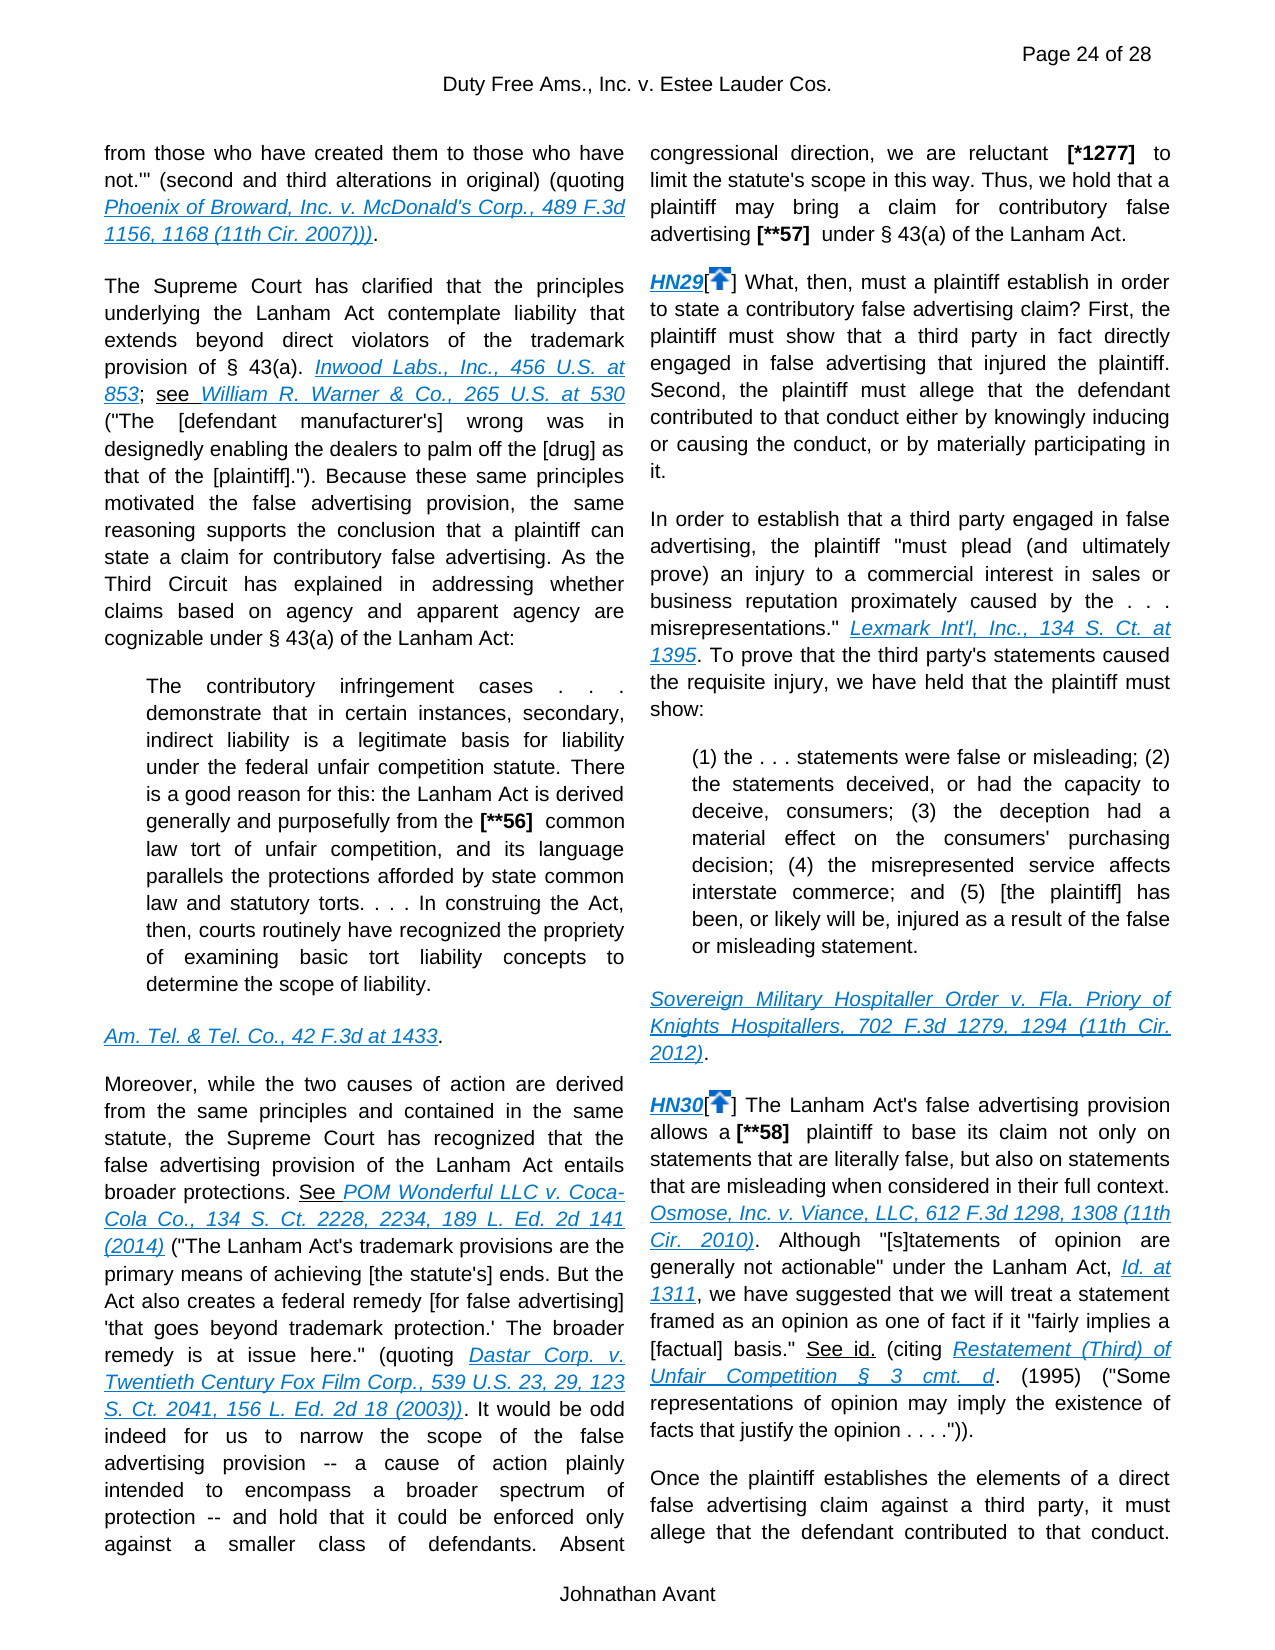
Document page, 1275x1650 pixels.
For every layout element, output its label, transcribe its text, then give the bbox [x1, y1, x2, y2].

text HN29[] What, then, must a plaintiff establish in order to state a contributory false advertising claim? First, the plaintiff must show that a third party in fact directly engaged in false advertising that injured the plaintiff. Second, the plaintiff must allege that the defendant contributed to that conduct either by knowingly inducing or causing the conduct, or by materially participating in it. [650, 267, 1171, 483]
text Am. Tel. & Tel. Co., 42 F.3d at 1433. [104, 1021, 625, 1048]
text HN30[] The Lanham Act's false advertising provision allows a [**58] plaintiff to base its claim not only on statements that are literally false, but also on statements that are misleading when considered in their full context. Osmose, Inc. v. Viance, LLC, 612 F.3d 1298, 1308 (11th Cir. 2010). Although "[s]tatements of opinion are generally not actionable" under the Lanham Act, Id. at 1311, we have suggested that we will treat a statement framed as an opinion as one of fact if it "fairly implies a [factual] basis." See id. (citing Restatement (Third) of Unfair Competition § 3 cmt. d. (1995) ("Some representations of opinion may imply the existence of facts that justify the opinion . . . .")). [650, 1223, 1171, 1442]
text Sovereign Military Hospitaller Order v. Fla. Priory of Knights Hospitallers, 702 F.3d 1279, 1294 (11th Cir. 2012). [650, 1036, 1171, 1064]
text Moreover, while the two causes of action are derived from the same principles and contained in the same statute, the Supreme Court has recognized that the false advertising provision of the Lanham Act entails broader protections. See POM Wonderful LLC v. Coca-Cola Co., 134 S. Ct. 2228, 2234, 189 L. Ed. 2d 141 (2014) ("The Lanham Act's trademark provisions are the primary means of achieving [the statute's] ends. But the Act also creates a federal remedy [for false advertising] 'that goes beyond trademark protection.' The broader remedy is at issue here." (quoting Dastar Corp. v. Twentieth Century Fox Film Corp., 539 U.S. 23, 29, 123 S. Ct. 2041, 156 L. Ed. 2d 18 (2003)). It would be odd indeed for us to narrow the scope of the false advertising provision -- a cause of action plainly intended to encompass a broader spectrum of protection -- and hold that it could be enforced only against a smaller class of defendants. Absent congressional direction, we are reluctant [*1277] to limit the statute's scope in this way. Thus, we hold that a plaintiff may bring a claim for contributory false advertising [**57] under § 43(a) of the Lanham Act. [104, 1069, 625, 1228]
text (1) the . . . statements were false or misleading; (2) the statements deceived, or had the capacity to deceive, consumers; (3) the deception had a material effect on the consumers' purchasing decision; (4) the misrepresented service affects interstate commerce; and (5) [the plaintiff] has been, or likely will be, injured as a result of the false or misleading statement. [692, 742, 1171, 958]
text The Supreme Court has clarified that the principles underlying the Lanham Act contemplate liability that extends beyond direct violators of the trademark provision of § 43(a). Inwood Labs., Inc., 456 U.S. at 853; see William R. Warner & Co., 265 U.S. at 530 ("The [defendant manufacturer's] wrong was in designedly enabling the dealers to palm off the [drug] as that of the [plaintiff]."). Because these same principles motivated the false advertising provision, the same reasoning supports the conclusion that a plaintiff can state a claim for contributory false advertising. As the Third Circuit has explained in addressing whether claims based on agency and apparent agency are cognizable under § 43(a) of the Lanham Act: [104, 271, 625, 650]
text Moreover, while the two causes of action are derived from the same principles and contained in the same statute, the Supreme Court has recognized that the false advertising provision of the Lanham Act entails broader protections. See POM Wonderful LLC v. Coca-Cola Co., 134 S. Ct. 2228, 2234, 189 L. Ed. 2d 141 (2014) ("The Lanham Act's trademark provisions are the primary means of achieving [the statute's] ends. But the Act also creates a federal remedy [for false advertising] 'that goes beyond trademark protection.' The broader remedy is at issue here." (quoting Dastar Corp. v. Twentieth Century Fox Film Corp., 539 U.S. 23, 29, 123 S. Ct. 2041, 156 L. Ed. 2d 18 (2003)). It would be odd indeed for us to narrow the scope of the false advertising provision -- a cause of action plainly intended to encompass a broader spectrum of protection -- and hold that it could be enforced only against a smaller class of defendants. Absent congressional direction, we are reluctant [*1277] to limit the statute's scope in this way. Thus, we hold that a plaintiff may bring a claim for contributory false advertising [**57] under § 43(a) of the Lanham Act. [104, 1229, 625, 1391]
text HN30[] The Lanham Act's false advertising provision allows a [**58] plaintiff to base its claim not only on statements that are literally false, but also on statements that are misleading when considered in their full context. Osmose, Inc. v. Viance, LLC, 612 F.3d 1298, 1308 (11th Cir. 2010). Although "[s]tatements of opinion are generally not actionable" under the Lanham Act, Id. at 1311, we have suggested that we will treat a statement framed as an opinion as one of fact if it "fairly implies a [factual] basis." See id. (citing Restatement (Third) of Unfair Competition § 3 cmt. d. (1995) ("Some representations of opinion may imply the existence of facts that justify the opinion . . . .")). [650, 1089, 1171, 1222]
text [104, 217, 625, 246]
text Sovereign Military Hospitaller Order v. Fla. Priory of Knights Hospitallers, 702 F.3d 1279, 1294 (11th Cir. 2012). [650, 1008, 1171, 1034]
text In order to establish that a third party engaged in false advertising, the plaintiff "must plead (and ultimately prove) an injury to a commercial interest in sales or business reputation proximately caused by the . . . misrepresentations." Lexmark Int'l, Inc., 134 S. Ct. at 1395. To prove that the third party's statements caused the requisite injury, we have held that the plaintiff must show: [650, 504, 1171, 721]
picture [709, 267, 731, 290]
picture [709, 1090, 731, 1113]
text The contributory infringement cases . . . demonstrate that in certain instances, secondary, indirect liability is a legitimate basis for liability under the federal unfair competition statute. There is a good reason for this: the Lanham Act is derived generally and purposefully from the [**56] common law tort of unfair competition, and its language parallels the protections afforded by state common law and statutory torts. . . . In construing the Act, then, courts routinely have recognized the propriety of examining basic tort liability concepts to determine the scope of liability. [146, 671, 625, 996]
text Sovereign Military Hospitaller Order v. Fla. Priory of Knights Hospitallers, 702 F.3d 1279, 1294 (11th Cir. 2012). [650, 983, 1171, 1007]
text Moreover, while the two causes of action are derived from the same principles and contained in the same statute, the Supreme Court has recognized that the false advertising provision of the Lanham Act entails broader protections. See POM Wonderful LLC v. Coca-Cola Co., 134 S. Ct. 2228, 2234, 189 L. Ed. 2d 141 (2014) ("The Lanham Act's trademark provisions are the primary means of achieving [the statute's] ends. But the Act also creates a federal remedy [for false advertising] 'that goes beyond trademark protection.' The broader remedy is at issue here." (quoting Dastar Corp. v. Twentieth Century Fox Film Corp., 539 U.S. 23, 29, 123 S. Ct. 2041, 156 L. Ed. 2d 18 (2003)). It would be odd indeed for us to narrow the scope of the false advertising provision -- a cause of action plainly intended to encompass a broader spectrum of protection -- and hold that it could be enforced only against a smaller class of defendants. Absent congressional direction, we are reluctant [*1277] to limit the statute's scope in this way. Thus, we hold that a plaintiff may bring a claim for contributory false advertising [**57] under § 43(a) of the Lanham Act. [104, 1392, 625, 1556]
